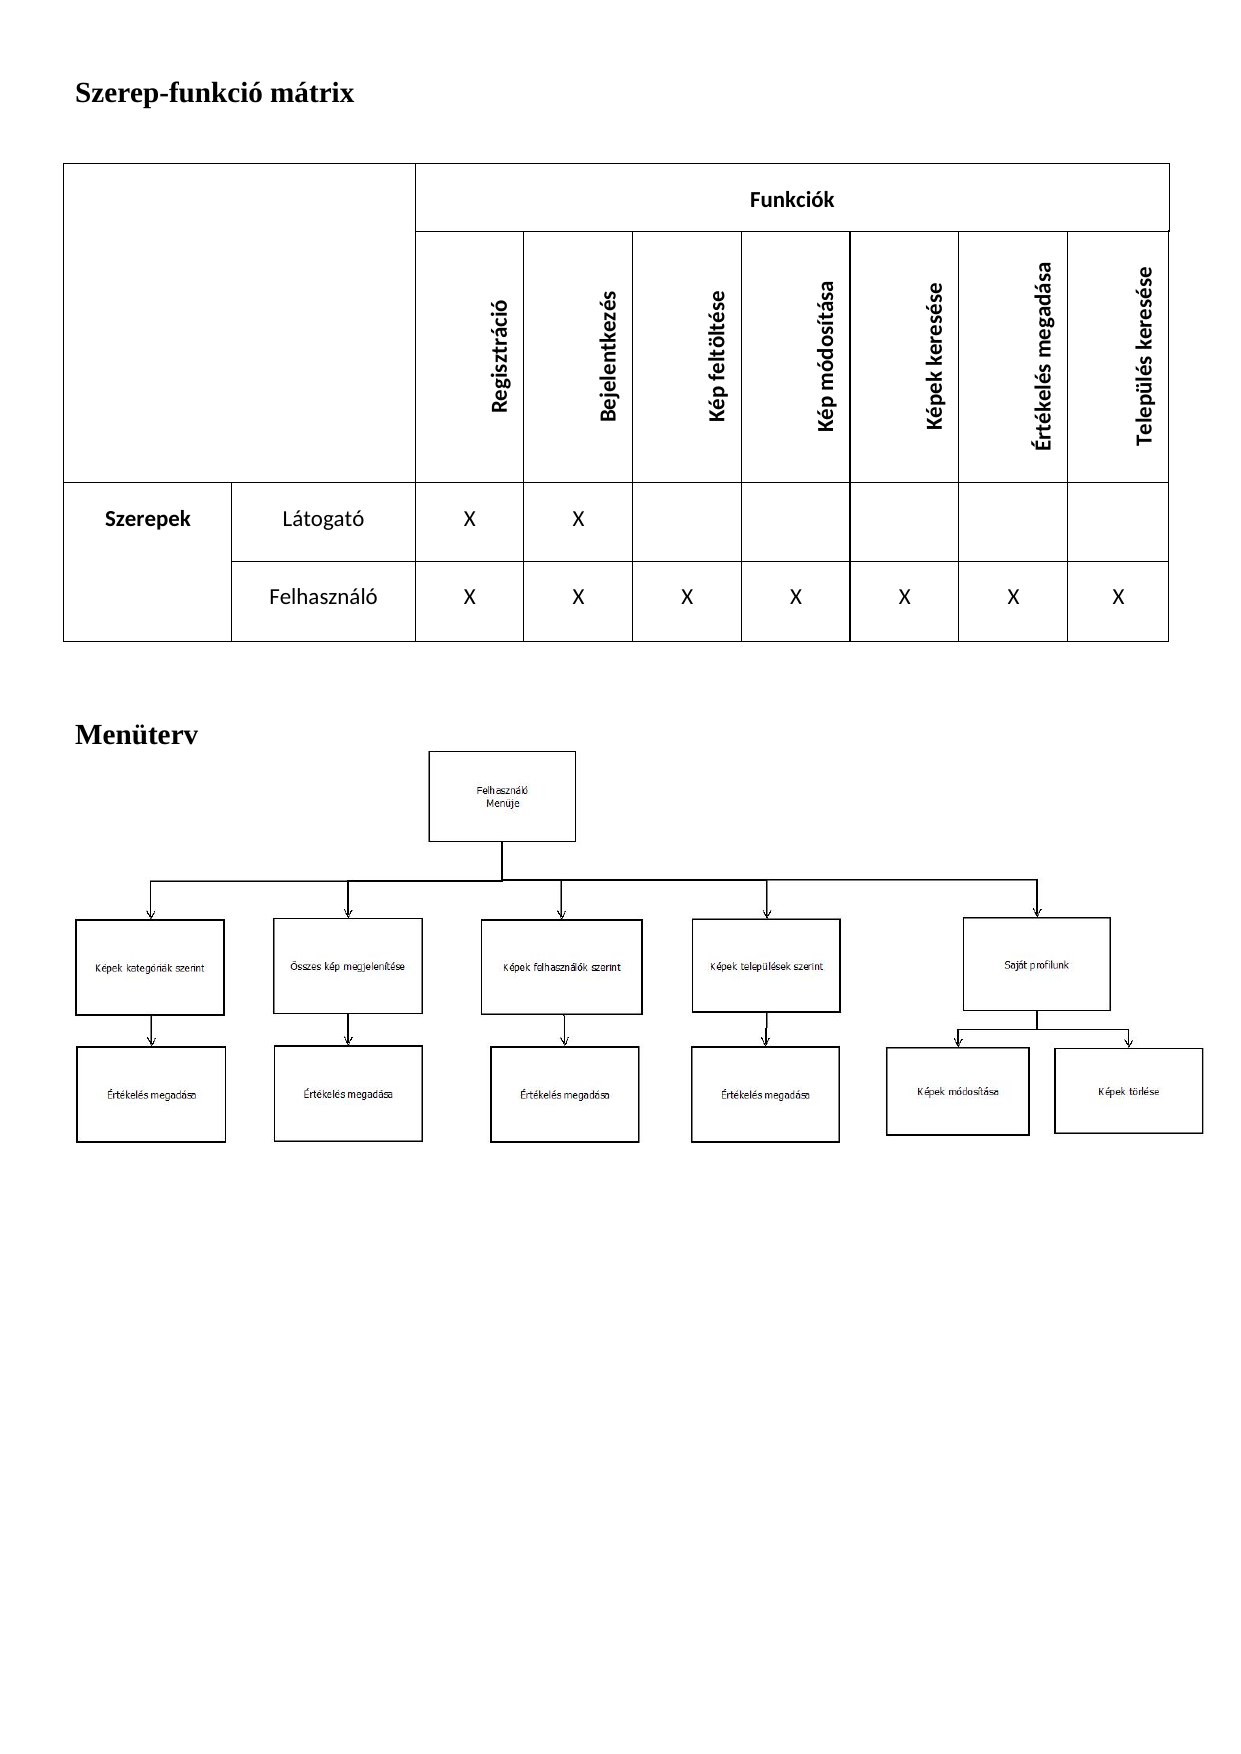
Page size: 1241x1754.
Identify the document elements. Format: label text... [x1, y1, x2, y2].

table_cell Regisztráció [416, 232, 523, 482]
table_cell [851, 483, 958, 561]
table_cell [742, 483, 849, 561]
table_cell Felhasználó [232, 562, 415, 641]
table_cell Kép módosítása [742, 232, 849, 482]
table_cell Értékelés megadása [959, 232, 1067, 482]
table_header Funkciók [416, 164, 1169, 231]
table_cell X [959, 562, 1067, 641]
table_cell Látogató [232, 483, 415, 561]
table_cell X [742, 562, 849, 641]
table_cell X [1068, 562, 1168, 641]
table_cell [1068, 483, 1168, 561]
table_cell X [416, 562, 523, 641]
table_cell [633, 483, 741, 561]
picture [75, 751, 1204, 1144]
table_cell X [416, 483, 523, 561]
table_cell Bejelentkezés [524, 232, 632, 482]
table_cell X [524, 483, 632, 561]
table_cell X [524, 562, 632, 641]
table_cell X [851, 562, 958, 641]
table_header [64, 164, 415, 482]
subtitle Szerep-funkció mátrix [75, 75, 1165, 108]
table_cell Képek keresése [851, 232, 958, 482]
subtitle Menüterv [75, 717, 1165, 751]
table_cell [959, 483, 1067, 561]
table_cell X [633, 562, 741, 641]
table_cell Település keresése [1068, 232, 1168, 482]
table_cell Szerepek [64, 483, 231, 641]
table_cell Kép feltöltése [633, 232, 741, 482]
